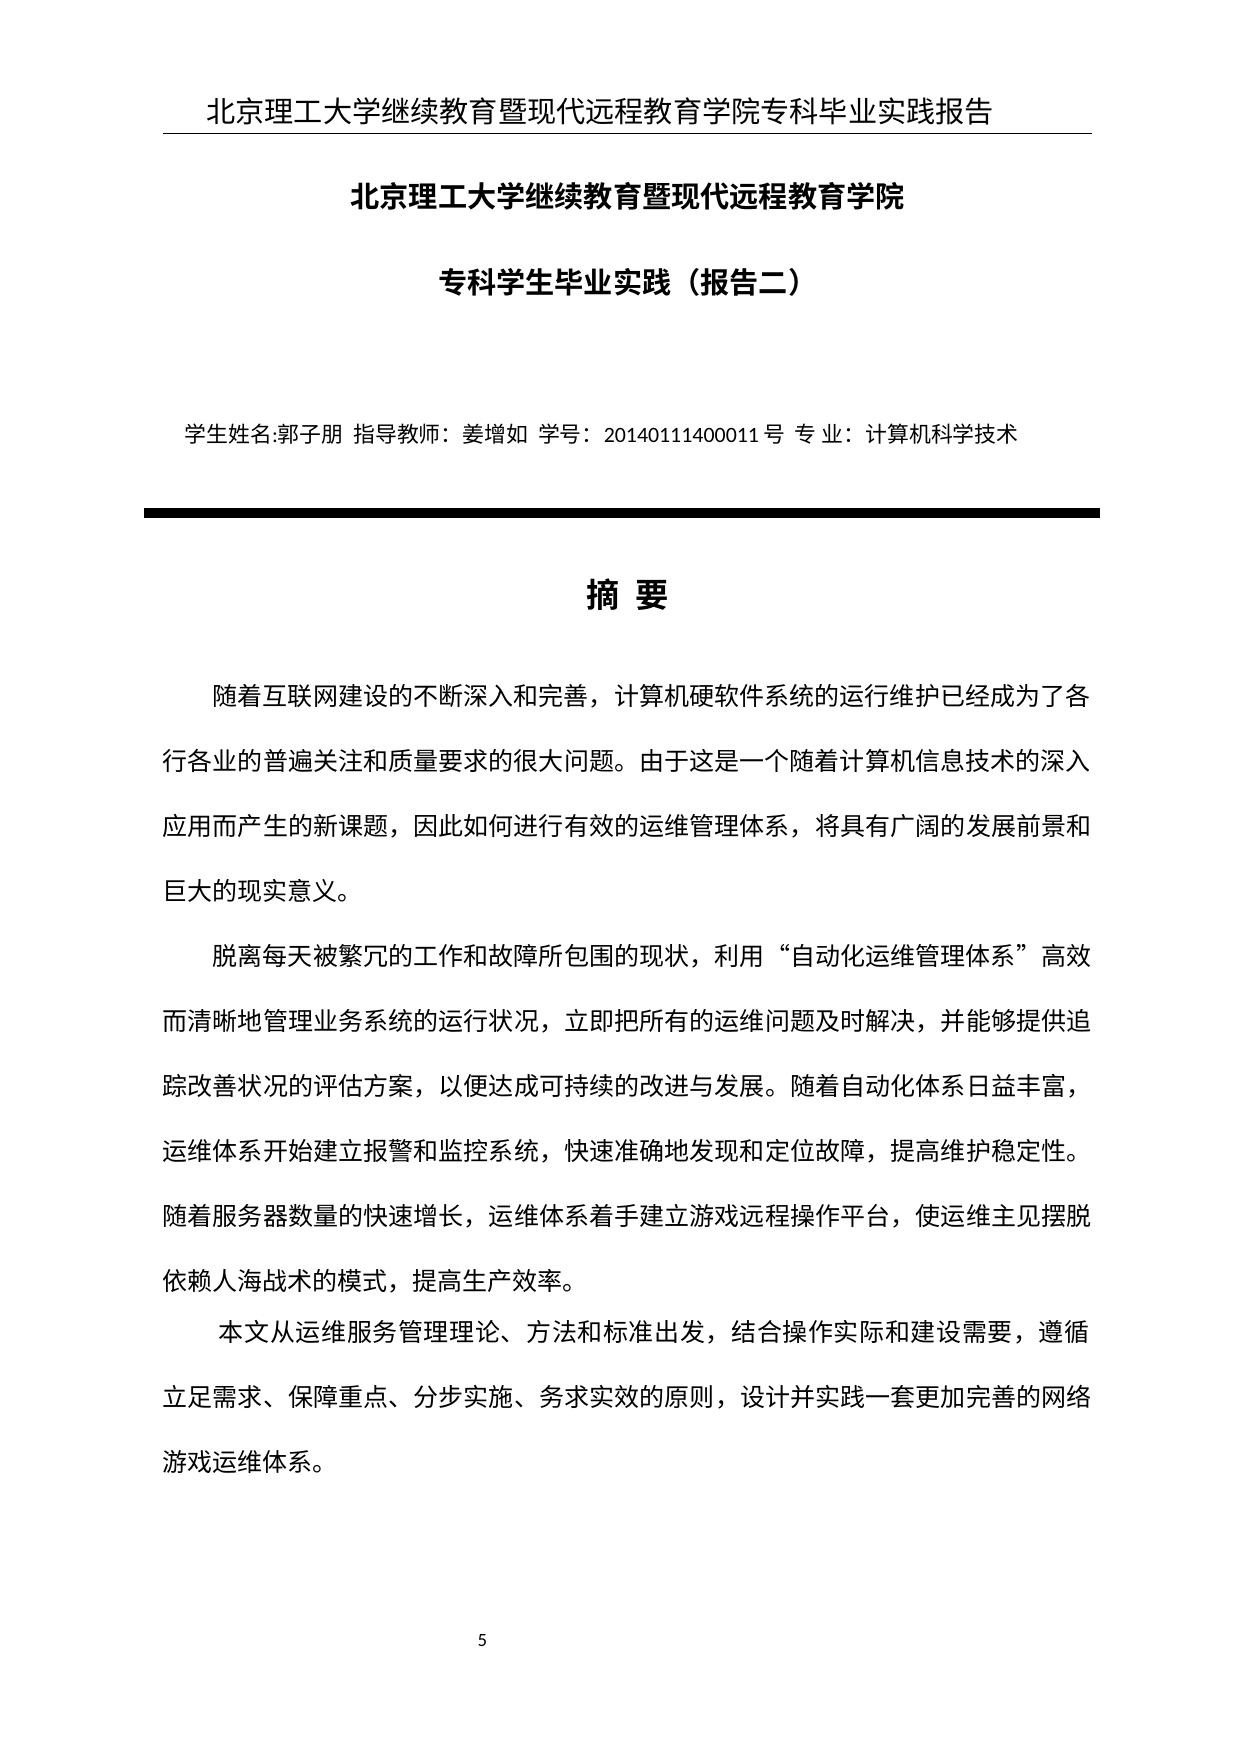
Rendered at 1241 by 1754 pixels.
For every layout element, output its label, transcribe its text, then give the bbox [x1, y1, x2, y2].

text 学生姓名:郭子朋 指导教师：姜增如 学号：20140111400011号 专 业：计算机科学技术 [162, 417, 1092, 449]
text 本文从运维服务管理理论、方法和标准出发，结合操作实际和建设需要，遵循立足需求、保障重点、分步实施、务求实效的原则，设计并实践一套更加完善的网络游戏运维体系。 [162, 1312, 1092, 1507]
text 北京理工大学继续教育暨现代远程教育学院 [162, 162, 1092, 227]
text 随着互联网建设的不断深入和完善，计算机硬软件系统的运行维护已经成为了各行各业的普遍关注和质量要求的很大问题。由于这是一个随着计算机信息技术的深入应用而产生的新课题，因此如何进行有效的运维管理体系，将具有广阔的发展前景和巨大的现实意义。 [162, 662, 1092, 922]
text 专科学生毕业实践（报告二） [162, 248, 1092, 313]
text 脱离每天被繁冗的工作和故障所包围的现状，利用“自动化运维管理体系”高效而清晰地管理业务系统的运行状况，立即把所有的运维问题及时解决，并能够提供追踪改善状况的评估方案，以便达成可持续的改进与发展。随着自动化体系日益丰富，运维体系开始建立报警和监控系统，快速准确地发现和定位故障，提高维护稳定性。随着服务器数量的快速增长，运维体系着手建立游戏远程操作平台，使运维主见摆脱依赖人海战术的模式，提高生产效率。 [162, 922, 1092, 1312]
text 摘 要 [162, 561, 1092, 626]
